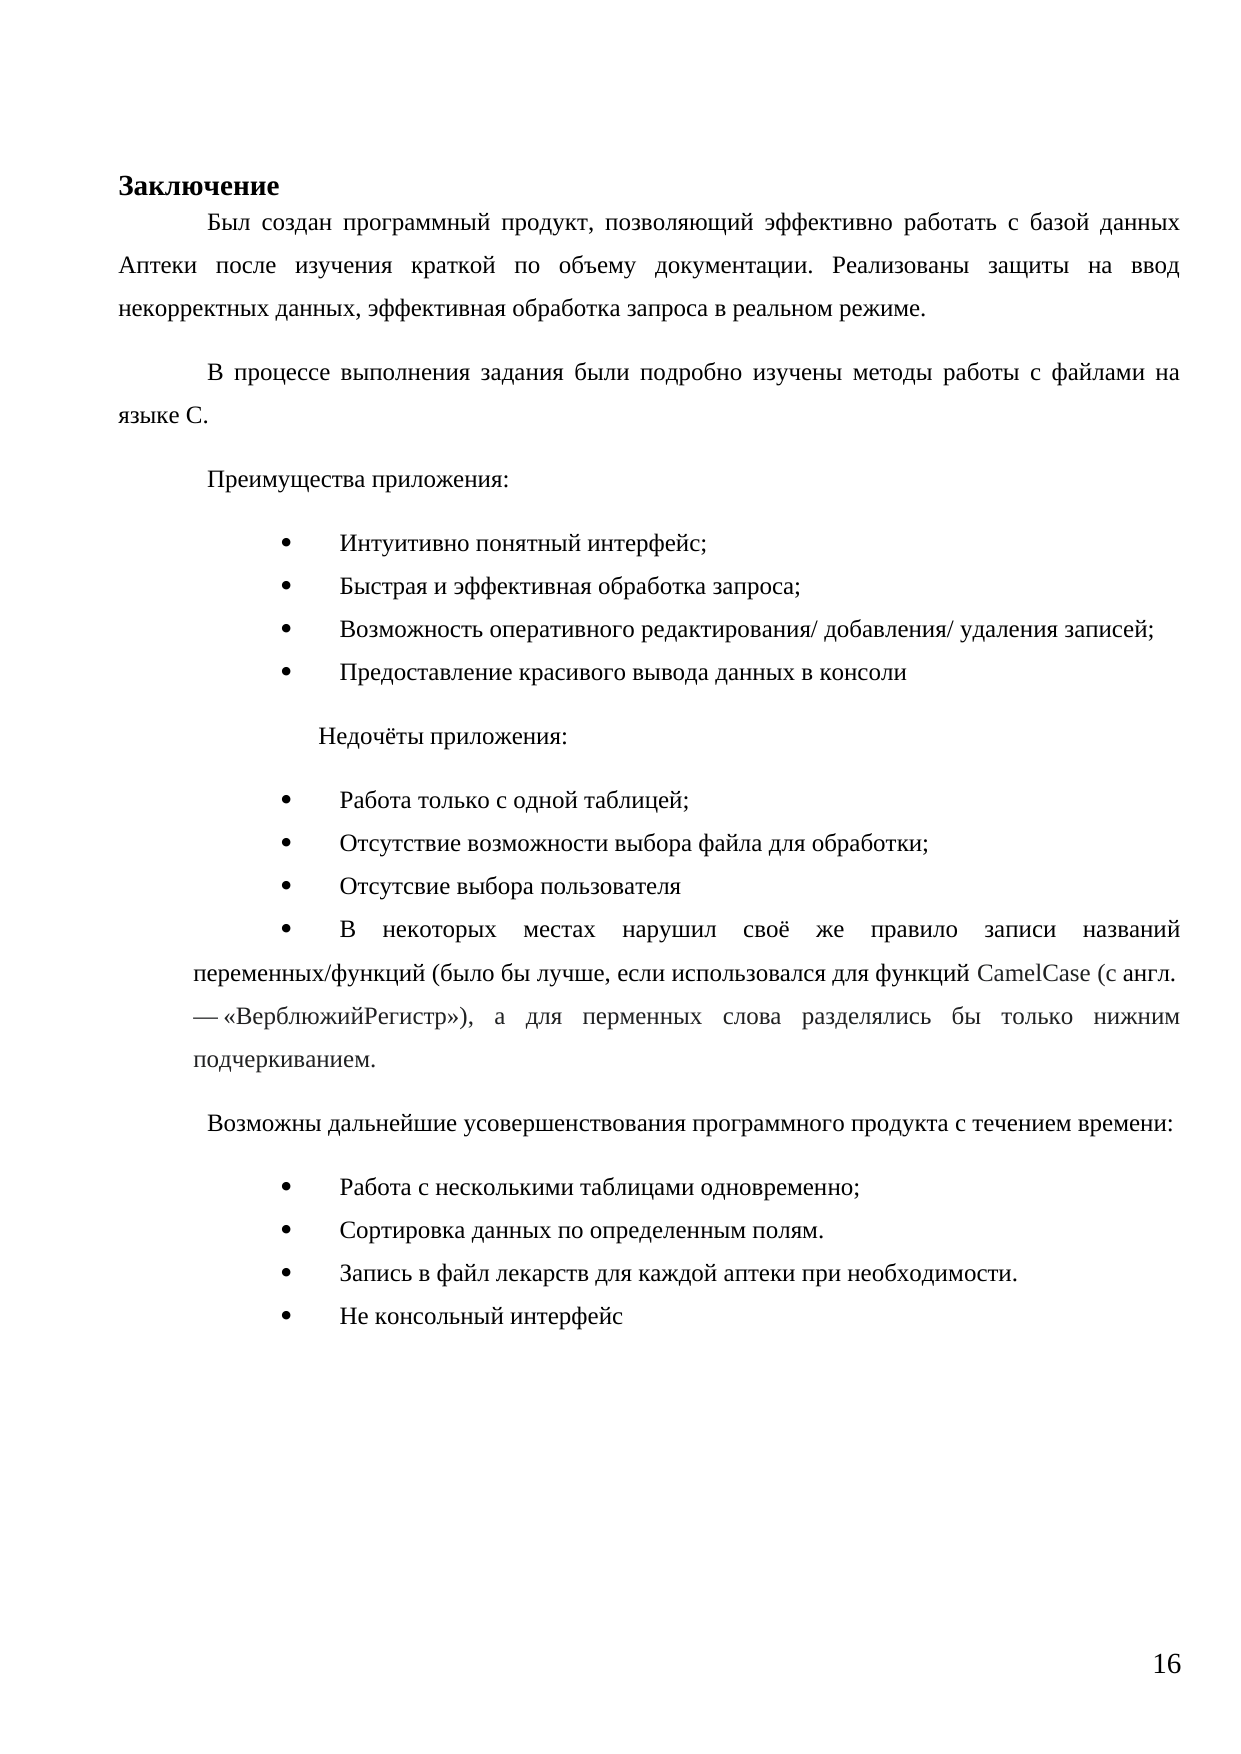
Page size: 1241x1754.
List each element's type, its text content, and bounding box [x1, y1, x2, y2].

list Не консольный интерфейс [193, 1301, 1181, 1330]
list Сортировка данных по определенным полям. [193, 1215, 1181, 1244]
subtitle Заключение [118, 168, 1181, 202]
list Отсутствие возможности выбора файла для обработки; [193, 828, 1181, 857]
text В процессе выполнения задания были подробно изучены методы работы с файлами на языке С. [118, 357, 1181, 429]
list Отсутсвие выбора пользователя [193, 871, 1181, 900]
list Предоставление красивого вывода данных в консоли [193, 657, 1181, 686]
text Возможны дальнейшие усовершенствования программного продукта с течением времени: [118, 1108, 1181, 1137]
text Был создан программный продукт, позволяющий эффективно работать с базой данных Аптеки после изучения краткой по объему документации. Реализованы защиты на ввод некорректных данных, эффективная обработка запроса в реальном режиме. [118, 207, 1181, 322]
list В некоторых местах нарушил своё же правило записи названий переменных/функций (было бы лучше, если использовался для функций CamelCase (с англ. — «ВерблюжийРегистр»), а для перменных слова разделялись бы только нижним подчеркиванием. [193, 914, 1181, 1001]
text Преимущества приложения: [118, 464, 1181, 493]
list Работа с несколькими таблицами одновременно; [193, 1172, 1181, 1201]
list Возможность оперативного редактирования/ добавления/ удаления записей; [193, 614, 1181, 643]
text Недочёты приложения: [229, 721, 1181, 750]
list Работа только с одной таблицей; [193, 785, 1181, 814]
list Интуитивно понятный интерфейс; [193, 528, 1181, 557]
list В некоторых местах нарушил своё же правило записи названий переменных/функций (было бы лучше, если использовался для функций CamelCase (с англ. — «ВерблюжийРегистр»), а для перменных слова разделялись бы только нижним подчеркиванием. [193, 1029, 1181, 1073]
list Запись в файл лекарств для каждой аптеки при необходимости. [193, 1258, 1181, 1287]
list Быстрая и эффективная обработка запроса; [193, 571, 1181, 600]
